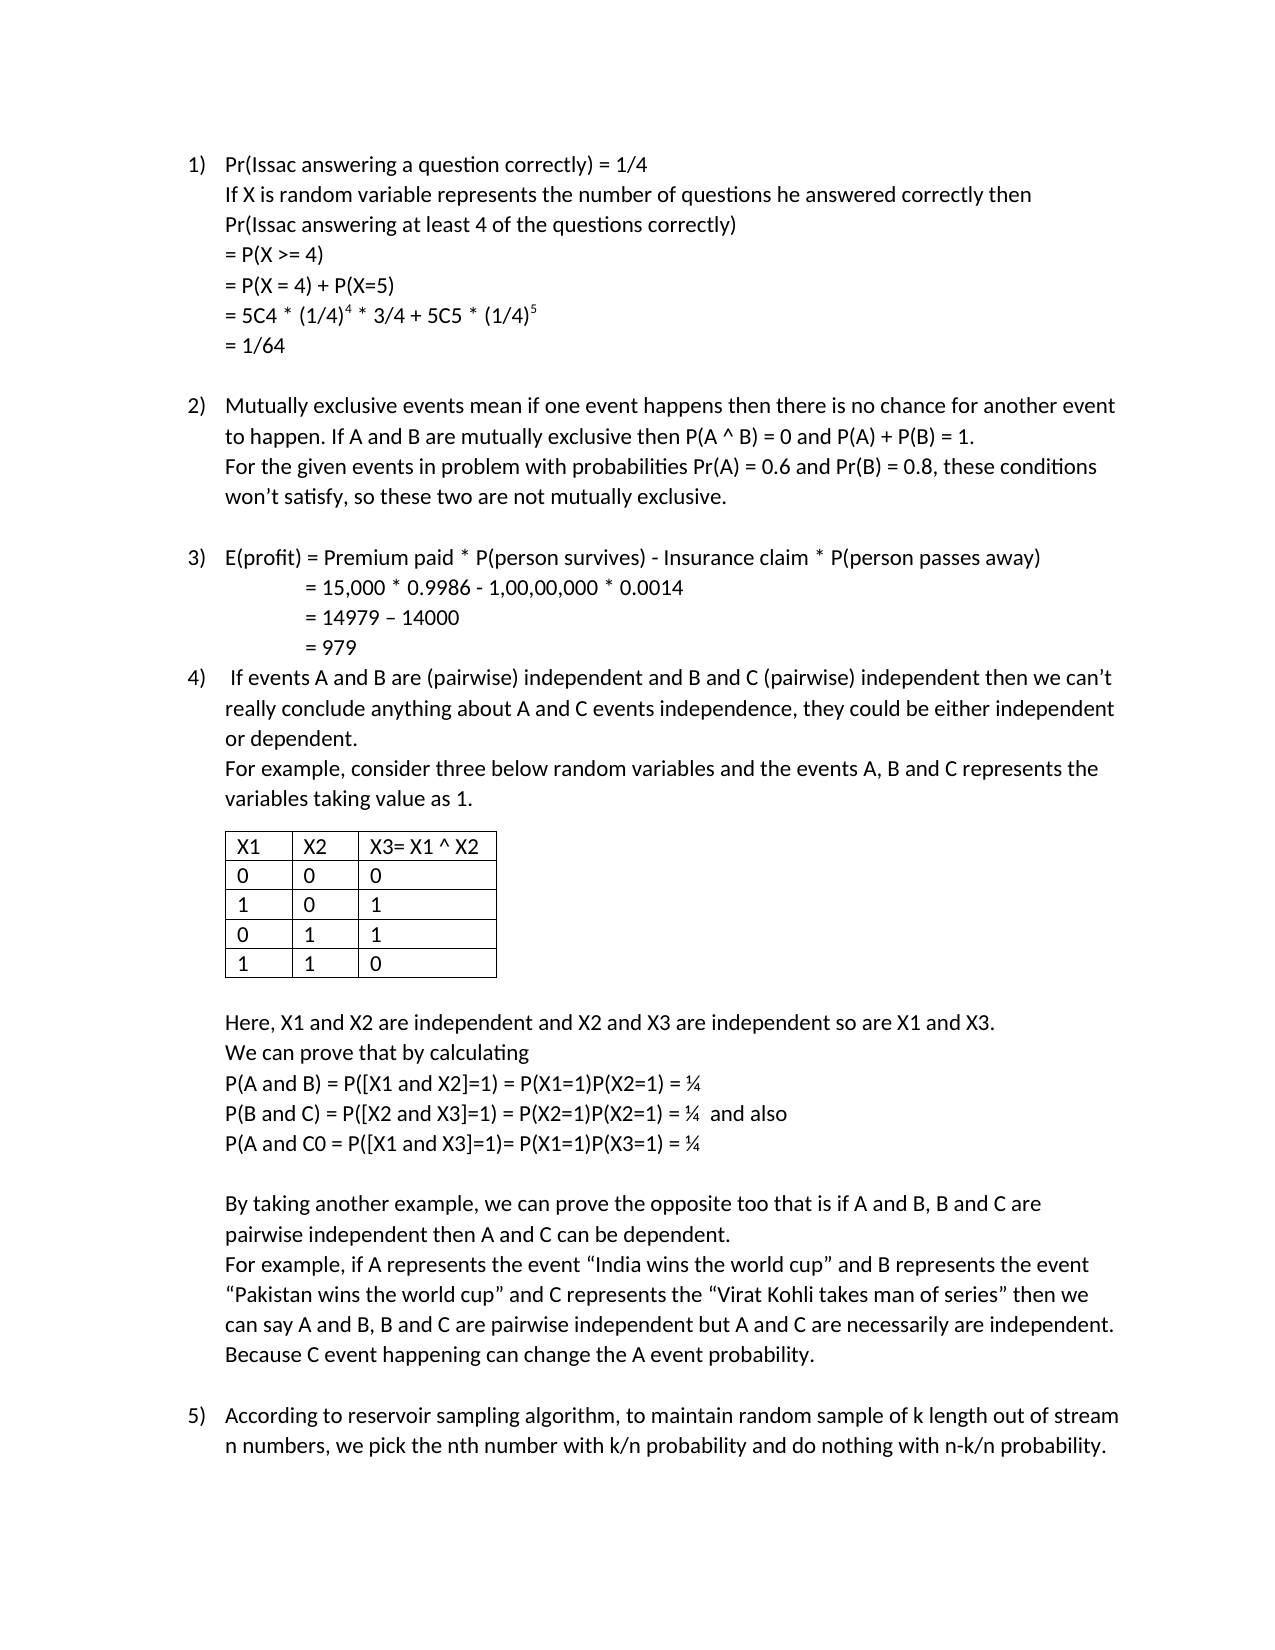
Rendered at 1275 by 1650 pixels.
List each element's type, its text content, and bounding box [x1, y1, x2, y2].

table_cell 1 [293, 949, 358, 977]
list P(B and C) = P([X2 and X3]=1) = P(X2=1)P(X2=1) = ¼ and also [225, 1099, 1125, 1127]
table_cell 0 [359, 949, 496, 977]
list P(A and C0 = P([X1 and X3]=1)= P(X1=1)P(X3=1) = ¼ [225, 1129, 1125, 1157]
table_cell 1 [226, 890, 292, 919]
list Pr(Issac answering a question correctly) = 1/4 [187, 150, 1125, 178]
list = 1/64 [225, 331, 1125, 359]
list = 979 [300, 633, 1125, 661]
list We can prove that by calculating [225, 1038, 1125, 1066]
list Pr(Issac answering at least 4 of the questions correctly) [225, 210, 1125, 238]
list For the given events in problem with probabilities Pr(A) = 0.6 and Pr(B) = 0.8, these conditions won’t satisfy, so these two are not mutually exclusive. [225, 452, 1125, 510]
list According to reservoir sampling algorithm, to maintain random sample of k length out of stream n numbers, we pick the nth number with k/n probability and do nothing with n-k/n probability. [187, 1401, 1125, 1459]
list = P(X = 4) + P(X=5) [225, 271, 1125, 299]
table_header X2 [293, 832, 358, 860]
list P(A and B) = P([X1 and X2]=1) = P(X1=1)P(X2=1) = ¼ [225, 1069, 1125, 1097]
table_cell 0 [293, 861, 358, 889]
table_cell 1 [226, 949, 292, 977]
list Here, X1 and X2 are independent and X2 and X3 are independent so are X1 and X3. [225, 1008, 1125, 1036]
list E(profit) = Premium paid * P(person survives) - Insurance claim * P(person passes away) [187, 543, 1125, 571]
table_cell 0 [226, 920, 292, 948]
table_header X3= X1 ^ X2 [359, 832, 496, 860]
list Mutually exclusive events mean if one event happens then there is no chance for another event to happen. If A and B are mutually exclusive then P(A ^ B) = 0 and P(A) + P(B) = 1. [187, 392, 1125, 450]
list If events A and B are (pairwise) independent and B and C (pairwise) independent then we can’t really conclude anything about A and C events independence, they could be either independent or dependent. [187, 663, 1125, 752]
table_cell 0 [359, 861, 496, 889]
list = 5C4 * (1/4)4 * 3/4 + 5C5 * (1/4)5 [225, 301, 1125, 329]
table_cell 0 [226, 861, 292, 889]
table_cell 0 [293, 890, 358, 919]
list If X is random variable represents the number of questions he answered correctly then [225, 180, 1125, 208]
table_cell 1 [359, 920, 496, 948]
table_header X1 [226, 832, 292, 860]
list = 15,000 * 0.9986 - 1,00,00,000 * 0.0014 [300, 573, 1125, 601]
list For example, consider three below random variables and the events A, B and C represents the variables taking value as 1. [225, 754, 1125, 812]
list = P(X >= 4) [225, 241, 1125, 269]
table_cell 1 [293, 920, 358, 948]
list For example, if A represents the event “India wins the world cup” and B represents the event “Pakistan wins the world cup” and C represents the “Virat Kohli takes man of series” then we can say A and B, B and C are pairwise independent but A and C are necessarily are independent. [225, 1250, 1125, 1338]
table_cell 1 [359, 890, 496, 919]
list = 14979 – 14000 [300, 603, 1125, 631]
list Because C event happening can change the A event probability. [225, 1341, 1125, 1368]
list By taking another example, we can prove the opposite too that is if A and B, B and C are pairwise independent then A and C can be dependent. [225, 1189, 1125, 1248]
